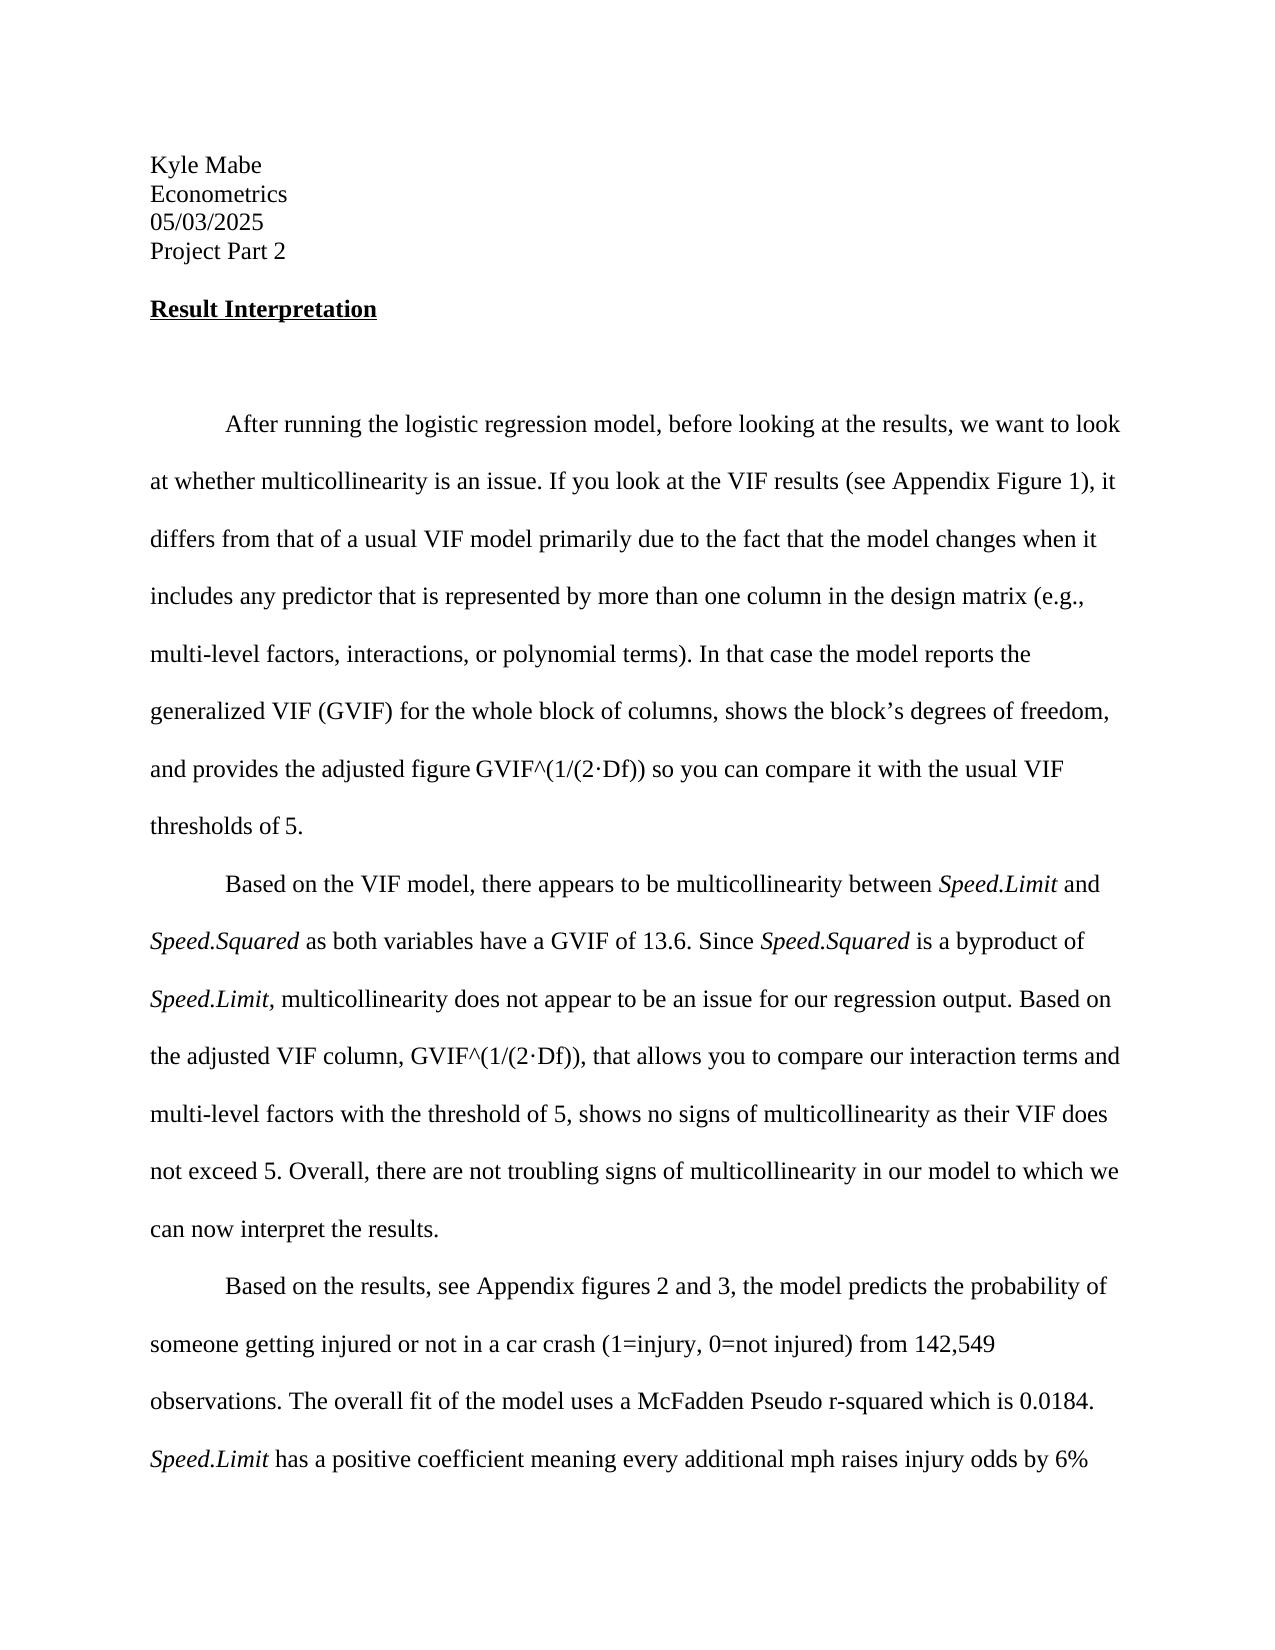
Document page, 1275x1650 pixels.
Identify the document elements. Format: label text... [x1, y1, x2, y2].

text After running the logistic regression model, before looking at the results, we want to look at whether multicollinearity is an issue. If you look at the VIF results (see Appendix Figure 1), it differs from that of a usual VIF model primarily due to the fact that the model changes when it includes any predictor that is represented by more than one column in the design matrix (e.g., multi-level factors, interactions, or polynomial terms). In that case the model reports the generalized VIF (GVIF) for the whole block of columns, shows the block’s degrees of freedom, and provides the adjusted figure GVIF^(1/(2·Df)) so you can compare it with the usual VIF thresholds of 5. [150, 409, 1125, 840]
text Kyle Mabe [150, 150, 1125, 179]
text Result Interpretation [150, 294, 1125, 322]
text 05/03/2025 [150, 207, 1125, 236]
text Based on the VIF model, there appears to be multicollinearity between Speed.Limit and Speed.Squared as both variables have a GVIF of 13.6. Since Speed.Squared is a byproduct of Speed.Limit, multicollinearity does not appear to be an issue for our regression output. Based on the adjusted VIF column, GVIF^(1/(2·Df)), that allows you to compare our interaction terms and multi-level factors with the threshold of 5, shows no signs of multicollinearity as their VIF does not exceed 5. Overall, there are not troubling signs of multicollinearity in our model to which we can now interpret the results. [150, 869, 1125, 1242]
text Econometrics [150, 179, 1125, 207]
text Project Part 2 [150, 236, 1125, 265]
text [150, 1271, 1125, 1472]
